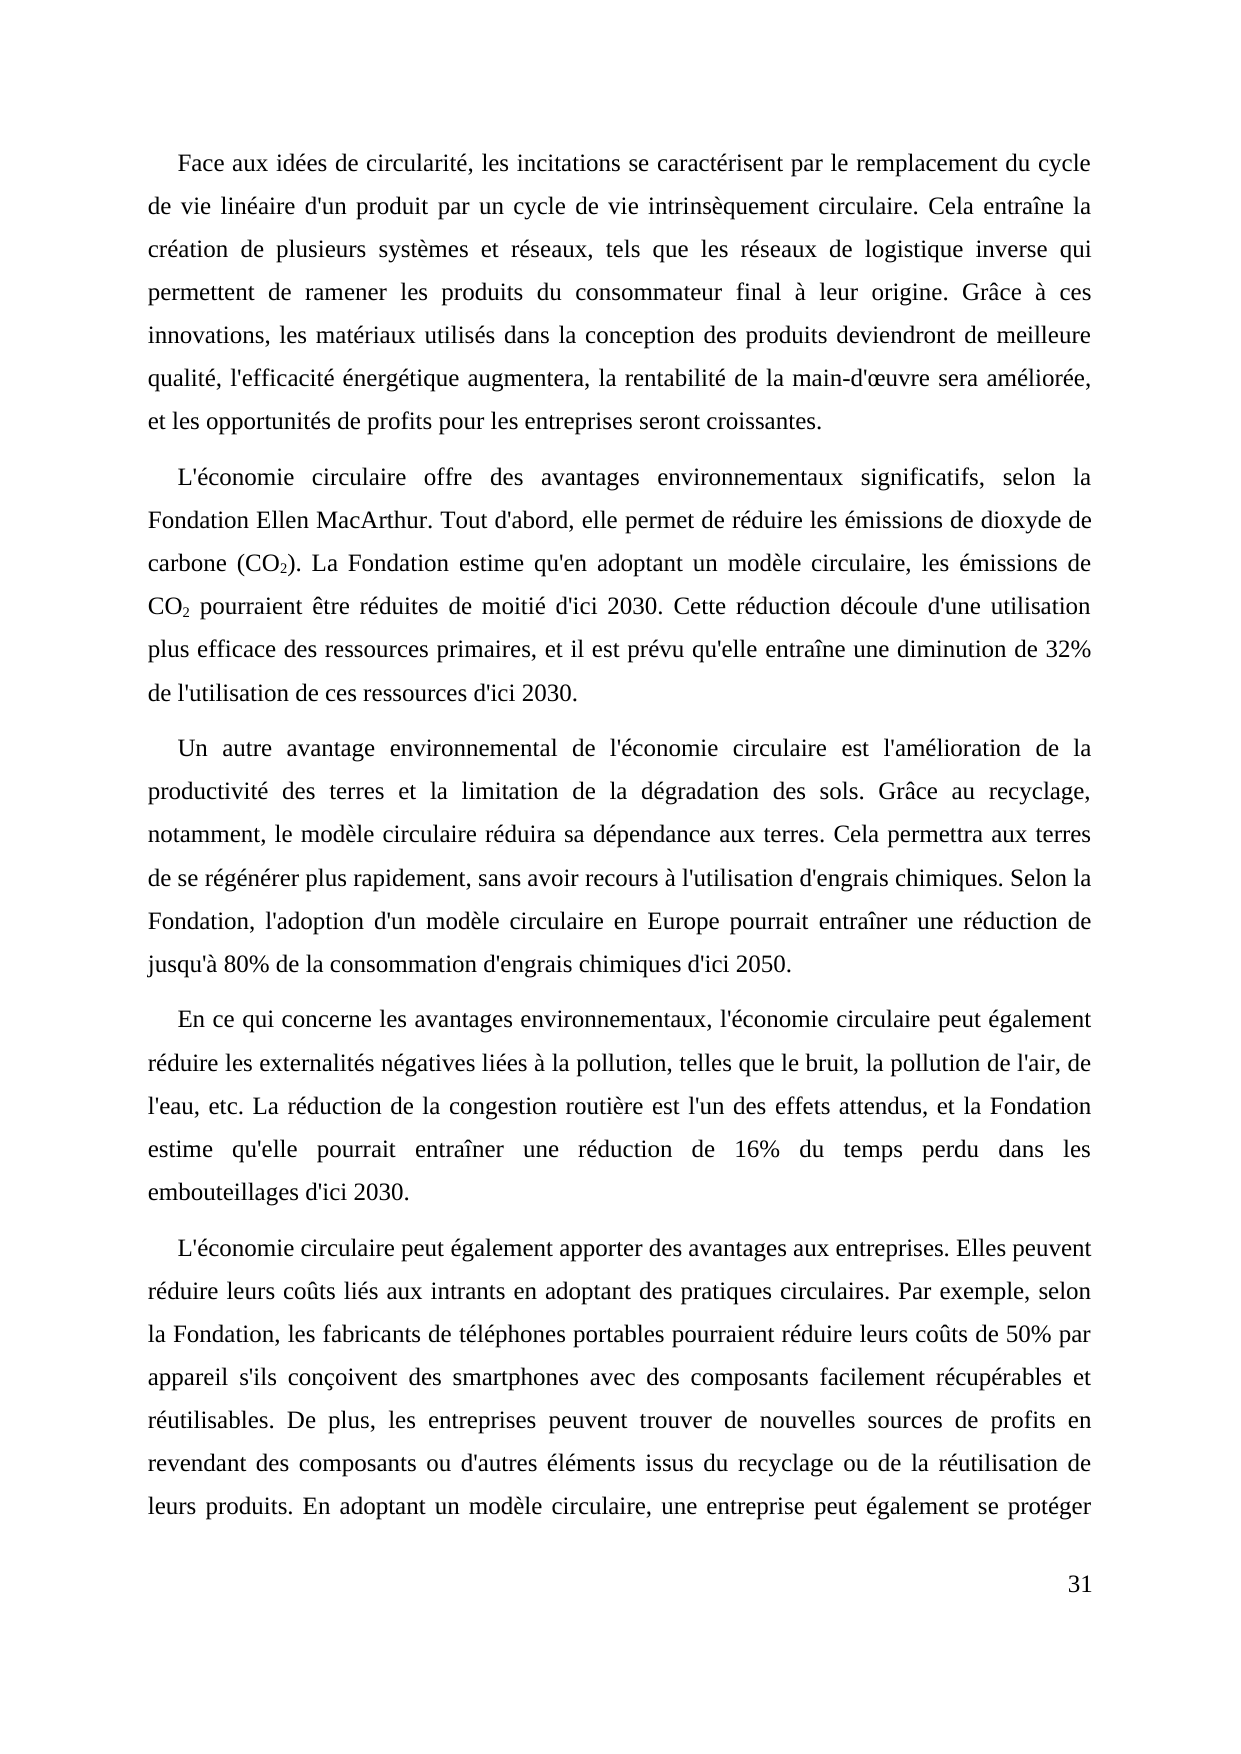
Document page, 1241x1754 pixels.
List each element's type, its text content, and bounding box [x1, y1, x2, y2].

text En ce qui concerne les avantages environnementaux, l'économie circulaire peut également réduire les externalités négatives liées à la pollution, telles que le bruit, la pollution de l'air, de l'eau, etc. La réduction de la congestion routière est l'un des effets attendus, et la Fondation estime qu'elle pourrait entraîner une réduction de 16% du temps perdu dans les embouteillages d'ici 2030. [148, 1004, 1092, 1206]
text Face aux idées de circularité, les incitations se caractérisent par le remplacement du cycle de vie linéaire d'un produit par un cycle de vie intrinsèquement circulaire. Cela entraîne la création de plusieurs systèmes et réseaux, tels que les réseaux de logistique inverse qui permettent de ramener les produits du consommateur final à leur origine. Grâce à ces innovations, les matériaux utilisés dans la conception des produits deviendront de meilleure qualité, l'efficacité énergétique augmentera, la rentabilité de la main-d'œuvre sera améliorée, et les opportunités de profits pour les entreprises seront croissantes. [148, 148, 1092, 435]
text L'économie circulaire offre des avantages environnementaux significatifs, selon la Fondation Ellen MacArthur. Tout d'abord, elle permet de réduire les émissions de dioxyde de carbone (CO2). La Fondation estime qu'en adoptant un modèle circulaire, les émissions de CO2 pourraient être réduites de moitié d'ici 2030. Cette réduction découle d'une utilisation plus efficace des ressources primaires, et il est prévu qu'elle entraîne une diminution de 32% de l'utilisation de ces ressources d'ici 2030. [148, 462, 1092, 706]
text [148, 1233, 1092, 1520]
text Un autre avantage environnemental de l'économie circulaire est l'amélioration de la productivité des terres et la limitation de la dégradation des sols. Grâce au recyclage, notamment, le modèle circulaire réduira sa dépendance aux terres. Cela permettra aux terres de se régénérer plus rapidement, sans avoir recours à l'utilisation d'engrais chimiques. Selon la Fondation, l'adoption d'un modèle circulaire en Europe pourrait entraîner une réduction de jusqu'à 80% de la consommation d'engrais chimiques d'ici 2050. [148, 733, 1092, 978]
